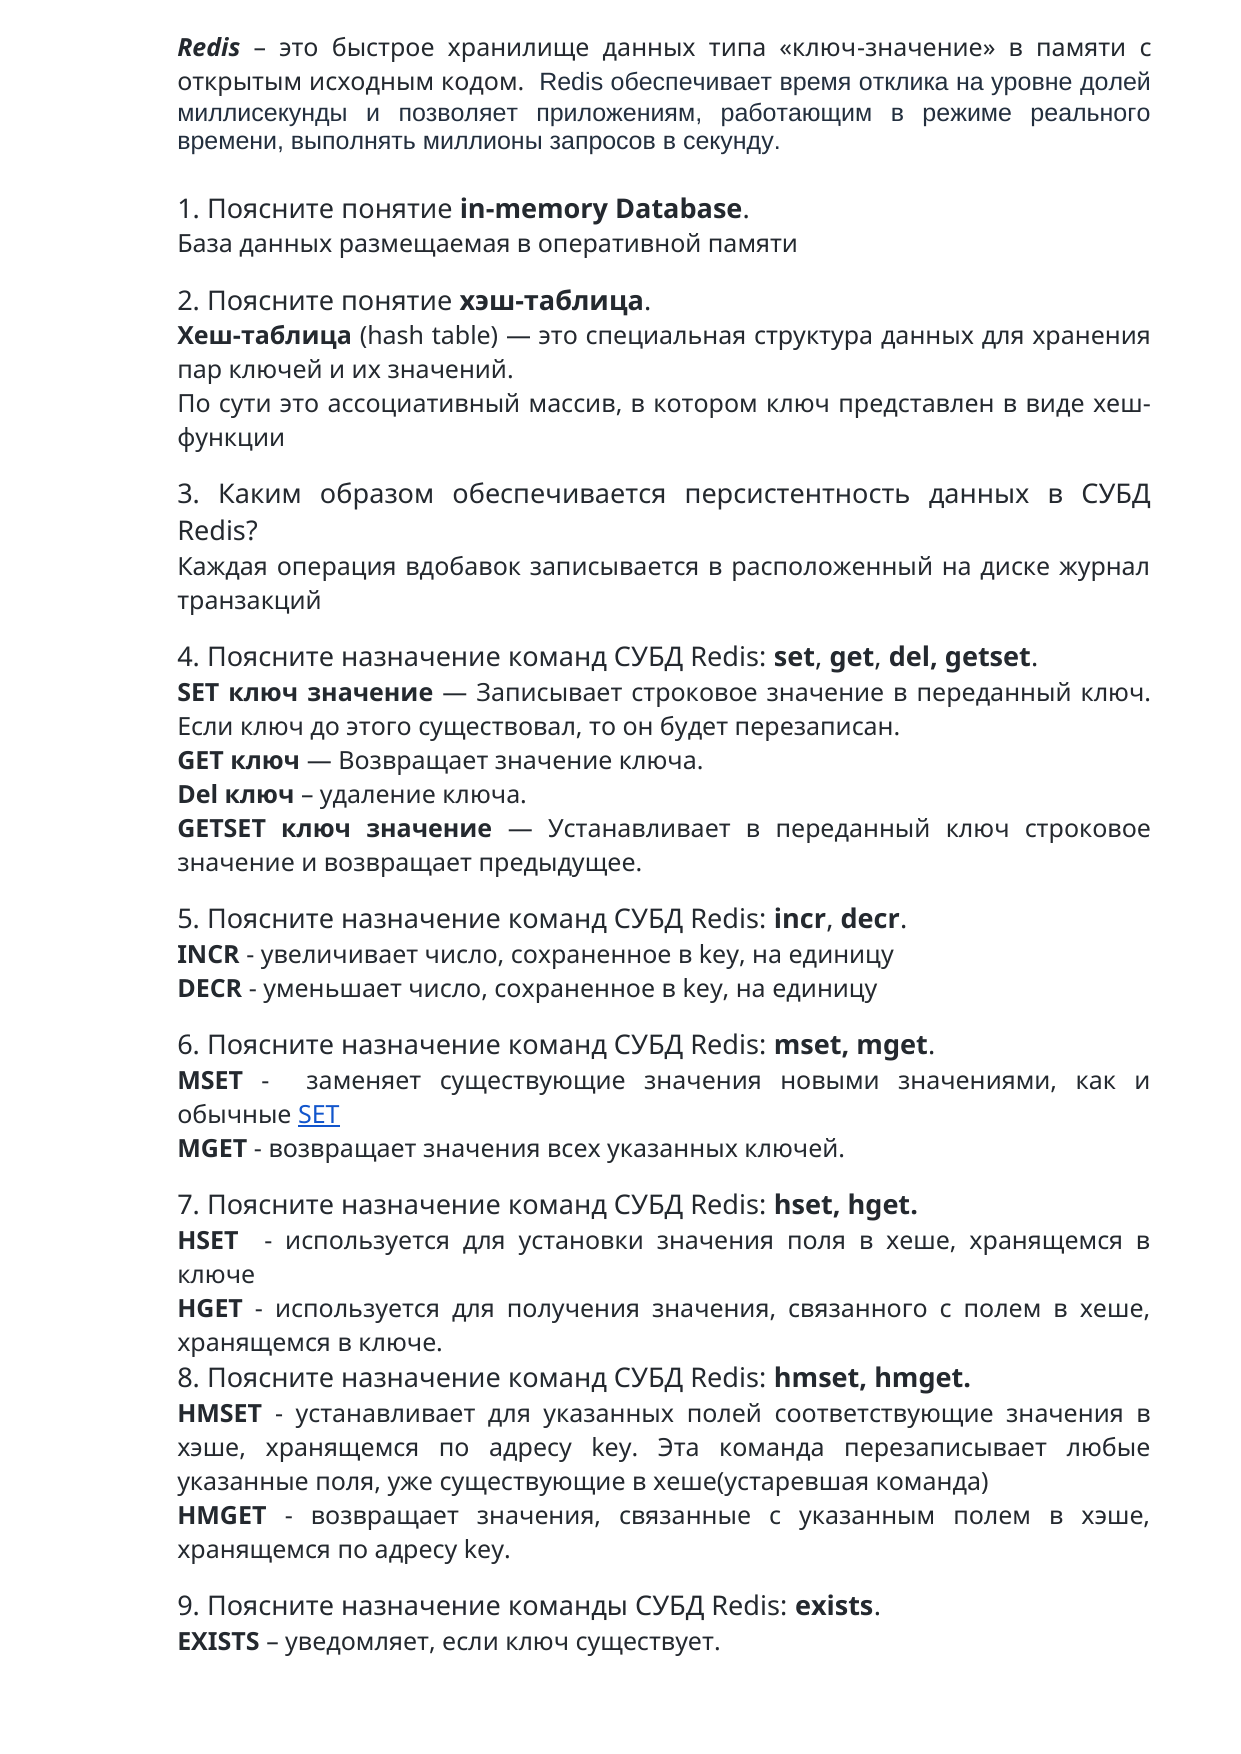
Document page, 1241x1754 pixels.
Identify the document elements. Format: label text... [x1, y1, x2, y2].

text HGET - используется для получения значения, связанного с полем в хеше, хранящемся в ключе. [177, 1290, 1152, 1358]
subtitle 4. Поясните назначение команд СУБД Redis: set, get, del, getset. [177, 638, 1152, 674]
text Каждая операция вдобавок записывается в расположенный на диске журнал транзакций [177, 549, 1152, 617]
subtitle 2. Поясните понятие хэш-таблица. [177, 281, 1152, 318]
subtitle 3. Каким образом обеспечивается персистентность данных в СУБД Redis? [177, 475, 1152, 549]
text HMGET - возвращает значения, связанные с указанным полем в хэше, хранящемся по адресу key. [177, 1498, 1152, 1566]
text HSET - используется для установки значения поля в хеше, хранящемся в ключе [177, 1222, 1152, 1290]
text DECR - уменьшает число, сохраненное в key, на единицу [177, 971, 1152, 1005]
subtitle 9. Поясните назначение команды СУБД Redis: exists. [177, 1587, 1152, 1623]
subtitle 6. Поясните назначение команд СУБД Redis: mset, mget. [177, 1026, 1152, 1062]
text SET ключ значение — Записывает строковое значение в переданный ключ. Если ключ до этого существовал, то он будет перезаписан. [177, 674, 1152, 743]
subtitle 1. Поясните понятие in-memory Database. [177, 189, 1152, 226]
text MSET - заменяет существующие значения новыми значениями, как и обычные SET [177, 1062, 1152, 1131]
text INCR - увеличивает число, сохраненное в key, на единицу [177, 937, 1152, 971]
text EXISTS – уведомляет, если ключ существует. [177, 1623, 1152, 1657]
text База данных размещаемая в оперативной памяти [177, 226, 1152, 260]
subtitle 7. Поясните назначение команд СУБД Redis: hset, hget. [177, 1185, 1152, 1222]
text HMSET - устанавливает для указанных полей соответствующие значения в хэше, хранящемся по адресу key. Эта команда перезаписывает любые указанные поля, уже существующие в хеше(устаревшая команда) [177, 1395, 1152, 1498]
subtitle 8. Поясните назначение команд СУБД Redis: hmset, hmget. [177, 1358, 1152, 1395]
text Del ключ – удаление ключа. [177, 777, 1152, 811]
text Redis – это быстрое хранилище данных типа «ключ‑значение» в памяти с открытым исходным кодом. Redis обеспечивает время отклика на уровне долей миллисекунды и позволяет приложениям, работающим в режиме реального времени, выполнять миллионы запросов в секунду. [177, 29, 1152, 155]
text По сути это ассоциативный массив, в котором ключ представлен в виде хеш-функции [177, 386, 1152, 454]
subtitle 5. Поясните назначение команд СУБД Redis: incr, decr. [177, 900, 1152, 937]
text MGET - возвращает значения всех указанных ключей. [177, 1131, 1152, 1164]
text GET ключ — Возвращает значение ключа. [177, 743, 1152, 777]
text GETSET ключ значение — Устанавливает в переданный ключ строковое значение и возвращает предыдущее. [177, 811, 1152, 879]
text Хеш-таблица (hash table) — это специальная структура данных для хранения пар ключей и их значений. [177, 318, 1152, 386]
